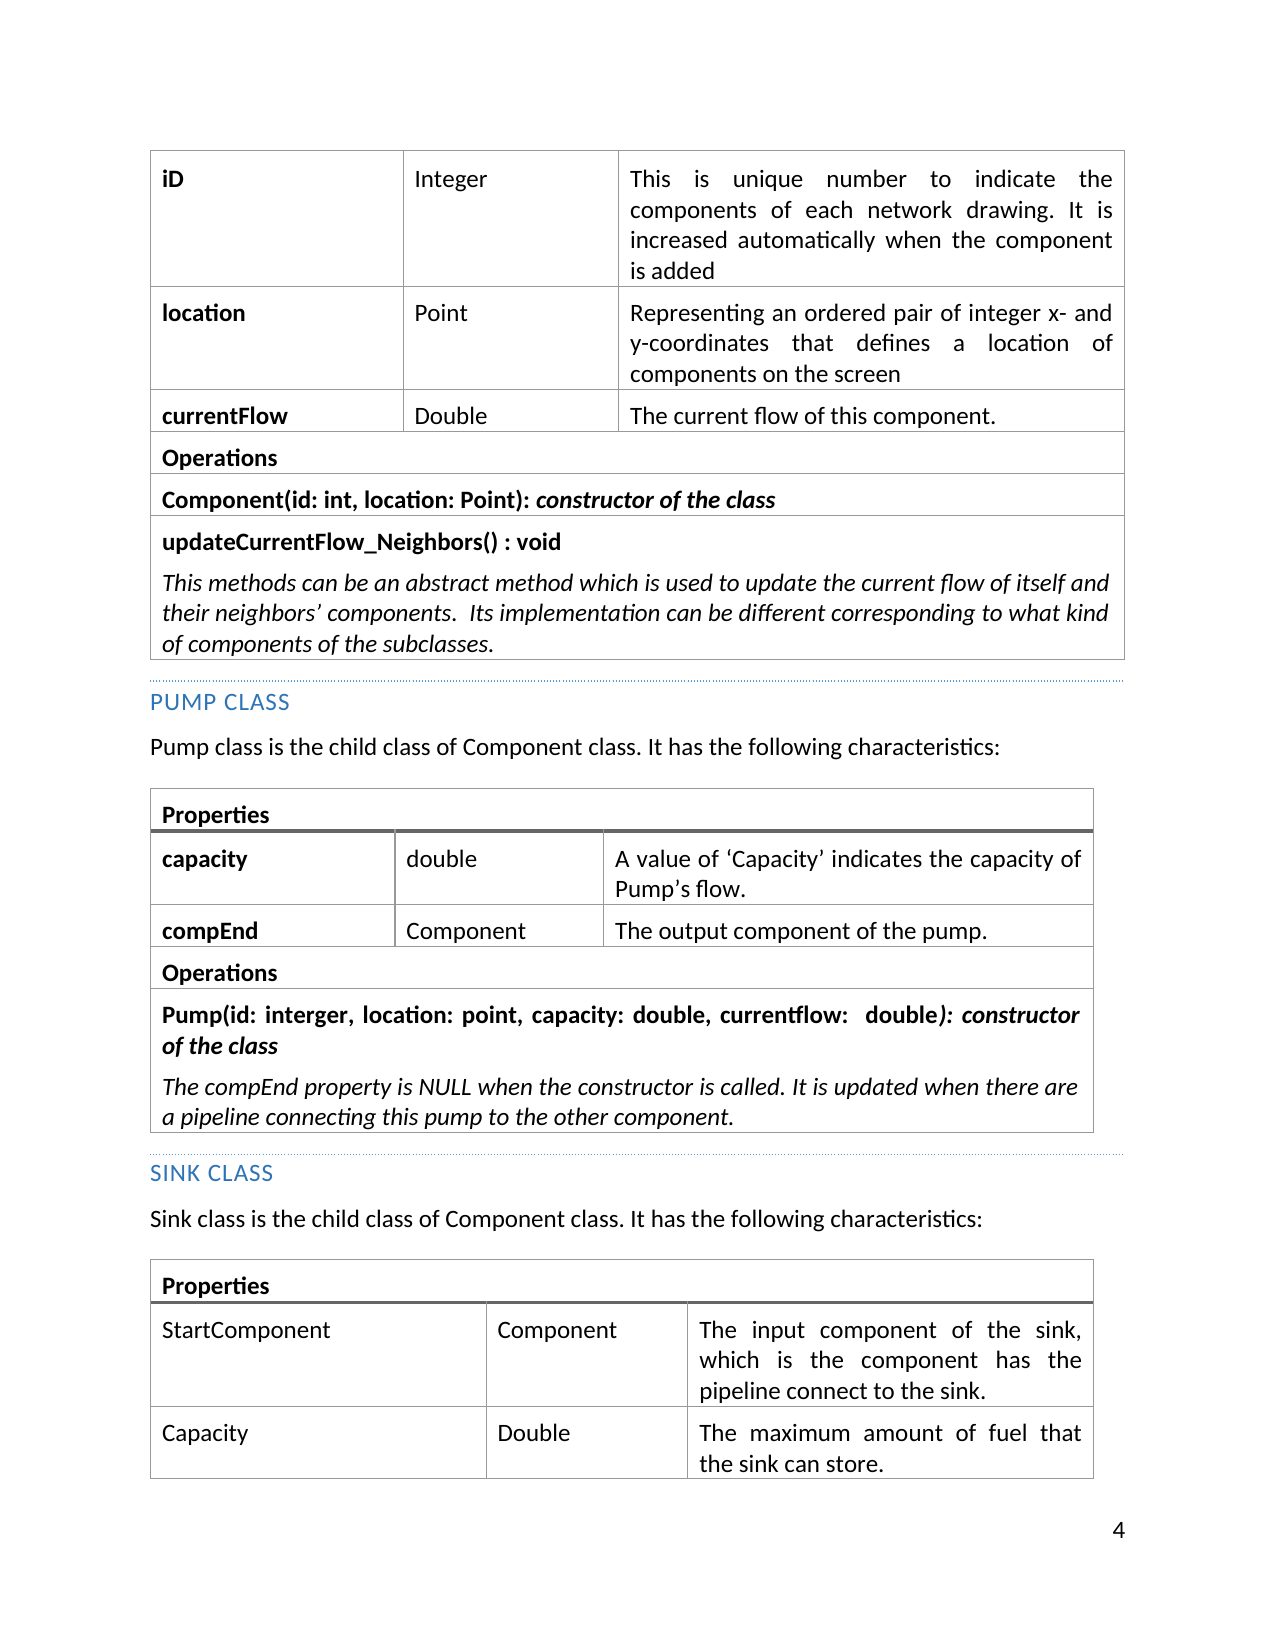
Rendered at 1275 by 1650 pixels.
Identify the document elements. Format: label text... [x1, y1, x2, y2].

table_cell location [151, 287, 403, 389]
table_cell Point [404, 287, 618, 389]
table_cell Pump(id: interger, location: point, capacity: double, currentflow: double): constructor of the class The compEnd property is NULL when the constructor is called. It is updated when there are a pipeline connecting this pump to the other component. [151, 989, 1093, 1132]
table_cell Representing an ordered pair of integer x- and y-coordinates that defines a location of components on the screen [619, 287, 1124, 389]
text Pump class is the child class of Component class. It has the following characteristics: [150, 732, 1125, 762]
table_cell updateCurrentFlow_Neighbors() : void This methods can be an abstract method which is used to update the current flow of itself and their neighbors’ components. Its implementation can be different corresponding to what kind of components of the subclasses. [151, 516, 1124, 658]
table_cell double [396, 833, 603, 904]
text Sink class is the child class of Component class. It has the following characteristics: [150, 1203, 1125, 1233]
table_cell The input component of the sink, which is the component has the pipeline connect to the sink. [688, 1304, 1093, 1406]
table_cell Operations [151, 432, 1124, 473]
table_cell compEnd [151, 905, 394, 946]
table_cell Capacity [151, 1407, 486, 1478]
table_cell Integer [404, 151, 618, 286]
table_cell Double [404, 390, 618, 431]
table_cell The maximum amount of fuel that the sink can store. [688, 1407, 1093, 1478]
table_cell A value of ‘Capacity’ indicates the capacity of Pump’s flow. [604, 833, 1093, 904]
table_header Properties [151, 789, 1093, 829]
table_cell Operations [151, 947, 1093, 988]
table_cell The current flow of this component. [619, 390, 1124, 431]
table_cell Component [396, 905, 603, 946]
table_cell Component(id: int, location: Point): constructor of the class [151, 474, 1124, 514]
table_cell Double [487, 1407, 687, 1478]
table_cell iD [151, 151, 403, 286]
subtitle Sink CLASS [150, 1154, 1125, 1188]
table_cell currentFlow [151, 390, 403, 431]
subtitle PUMP CLASS [150, 680, 1125, 717]
table_cell This is unique number to indicate the components of each network drawing. It is increased automatically when the component is added [619, 151, 1124, 286]
table_cell StartComponent [151, 1304, 486, 1406]
table_header Properties [151, 1260, 1093, 1301]
table_cell The output component of the pump. [604, 905, 1093, 946]
table_cell Component [487, 1304, 687, 1406]
table_cell capacity [151, 833, 394, 904]
